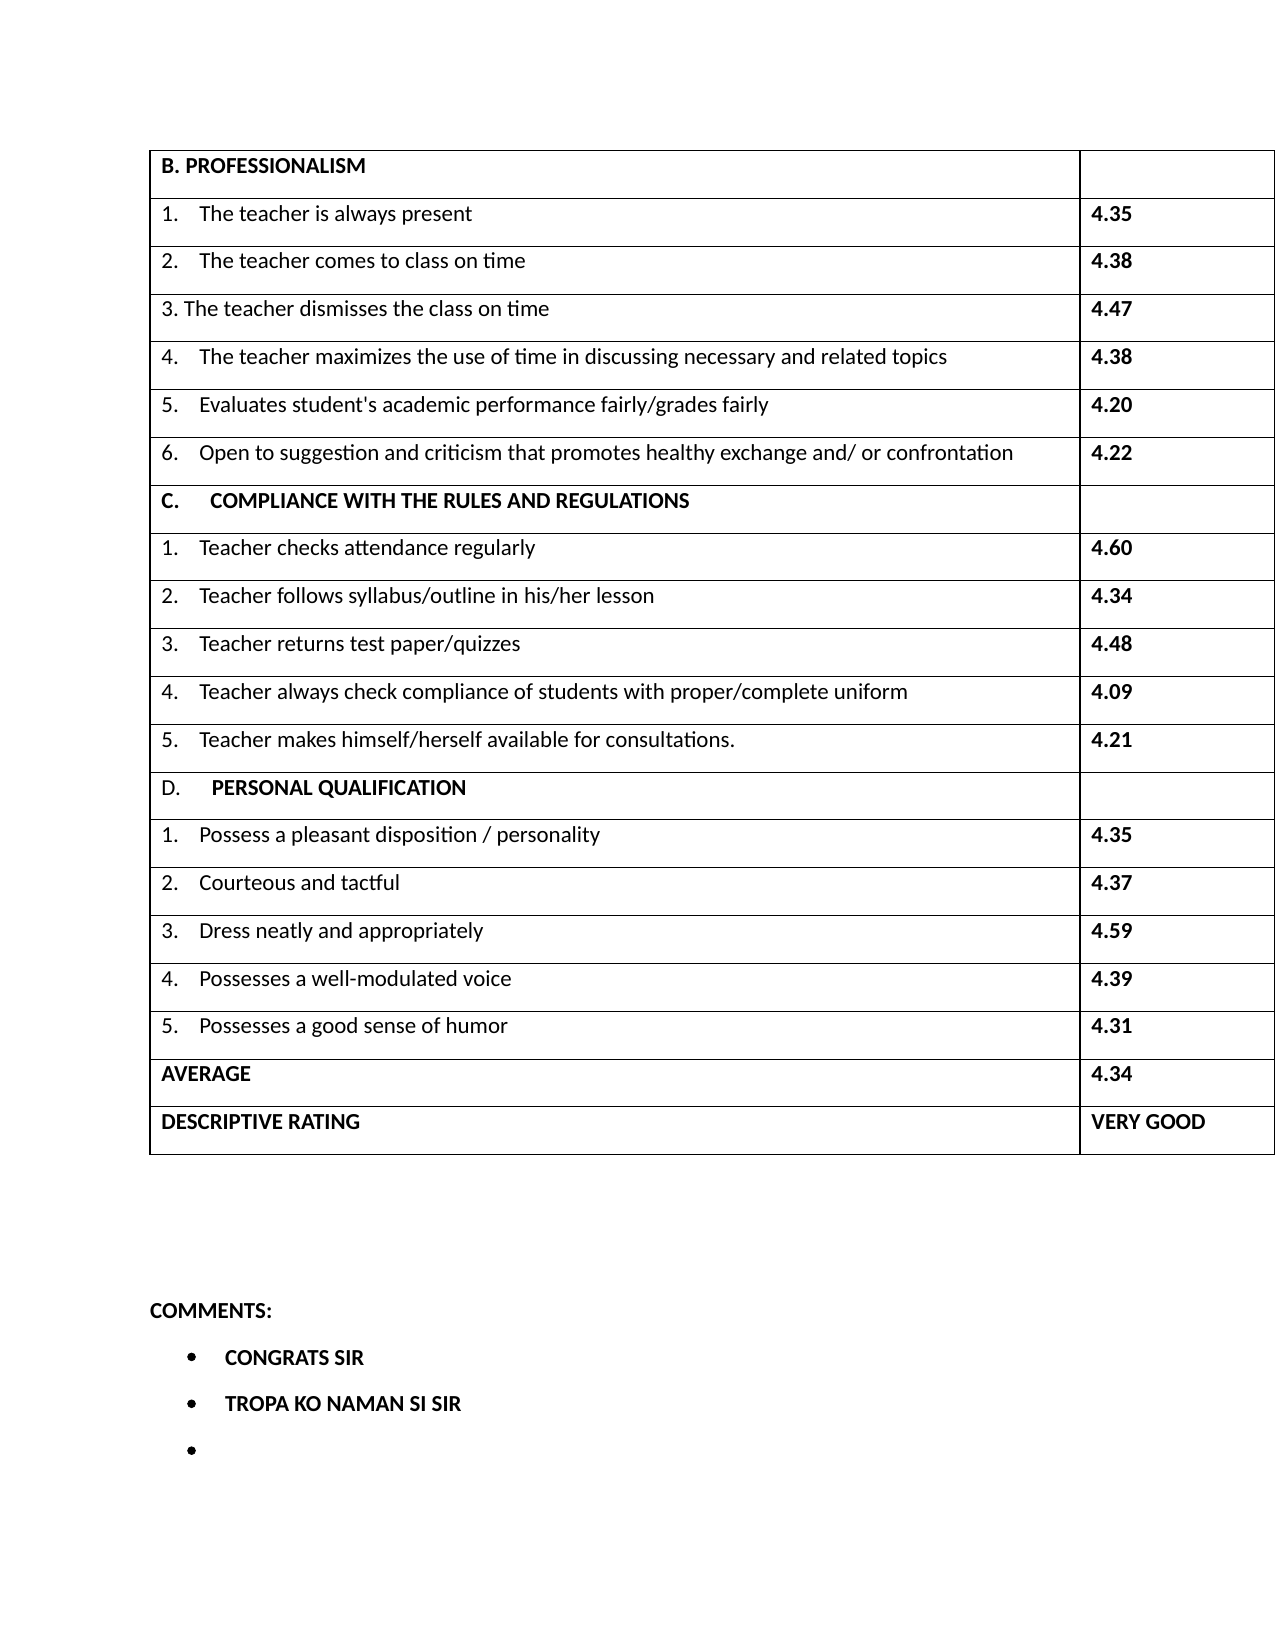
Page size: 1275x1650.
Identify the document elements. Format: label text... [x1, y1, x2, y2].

table_cell 6. Open to suggestion and criticism that promotes healthy exchange and/ or confrontation [151, 438, 1079, 485]
table_cell 3. Dress neatly and appropriately [151, 916, 1079, 963]
text COMMENTS: [150, 1296, 1125, 1324]
table_cell D. PERSONAL QUALIFICATION [151, 773, 1079, 819]
table_cell DESCRIPTIVE RATING [151, 1107, 1079, 1154]
table_cell 5. Possesses a good sense of humor [151, 1012, 1079, 1058]
table_cell 4.35 [1081, 199, 1274, 246]
table_cell 4.38 [1081, 342, 1274, 389]
table_cell 4.34 [1081, 1060, 1274, 1106]
table_cell 3. The teacher dismisses the class on time [151, 295, 1079, 341]
table_cell 1. Possess a pleasant disposition / personality [151, 820, 1079, 867]
list TROPA KO NAMAN SI SIR [187, 1389, 1125, 1417]
list CONGRATS SIR [187, 1343, 1125, 1371]
table_cell 2. Teacher follows syllabus/outline in his/her lesson [151, 581, 1079, 628]
table_cell 2. The teacher comes to class on time [151, 247, 1079, 293]
table_cell 4.47 [1081, 295, 1274, 341]
table_cell 4.35 [1081, 820, 1274, 867]
table_cell 4.37 [1081, 868, 1274, 915]
table_cell 4.60 [1081, 534, 1274, 580]
table_cell 3. Teacher returns test paper/quizzes [151, 629, 1079, 676]
table_cell 4. Teacher always check compliance of students with proper/complete uniform [151, 677, 1079, 724]
table_cell AVERAGE [151, 1060, 1079, 1106]
table_cell [1081, 773, 1274, 819]
table_cell 4.39 [1081, 964, 1274, 1011]
table_cell 4.09 [1081, 677, 1274, 724]
table_cell 2. Courteous and tactful [151, 868, 1079, 915]
table_cell 4. The teacher maximizes the use of time in discussing necessary and related topics [151, 342, 1079, 389]
table_cell 4.34 [1081, 581, 1274, 628]
table_cell C. COMPLIANCE WITH THE RULES AND REGULATIONS [151, 486, 1079, 532]
table_cell 5. Teacher makes himself/herself available for consultations. [151, 725, 1079, 772]
table_cell 4.21 [1081, 725, 1274, 772]
table_cell VERY GOOD [1081, 1107, 1274, 1154]
table_cell 4.48 [1081, 629, 1274, 676]
table_cell 4.38 [1081, 247, 1274, 293]
table_cell 1. Teacher checks attendance regularly [151, 534, 1079, 580]
table_cell PROFESSIONALISM [151, 151, 1079, 198]
table_cell 4.20 [1081, 390, 1274, 437]
table_cell 1. The teacher is always present [151, 199, 1079, 246]
table_cell 4.59 [1081, 916, 1274, 963]
table_cell [1081, 151, 1274, 198]
table_cell 4.31 [1081, 1012, 1274, 1058]
table_cell [1081, 486, 1274, 532]
table_cell 5. Evaluates student's academic performance fairly/grades fairly [151, 390, 1079, 437]
table_cell 4. Possesses a well-modulated voice [151, 964, 1079, 1011]
table_cell 4.22 [1081, 438, 1274, 485]
